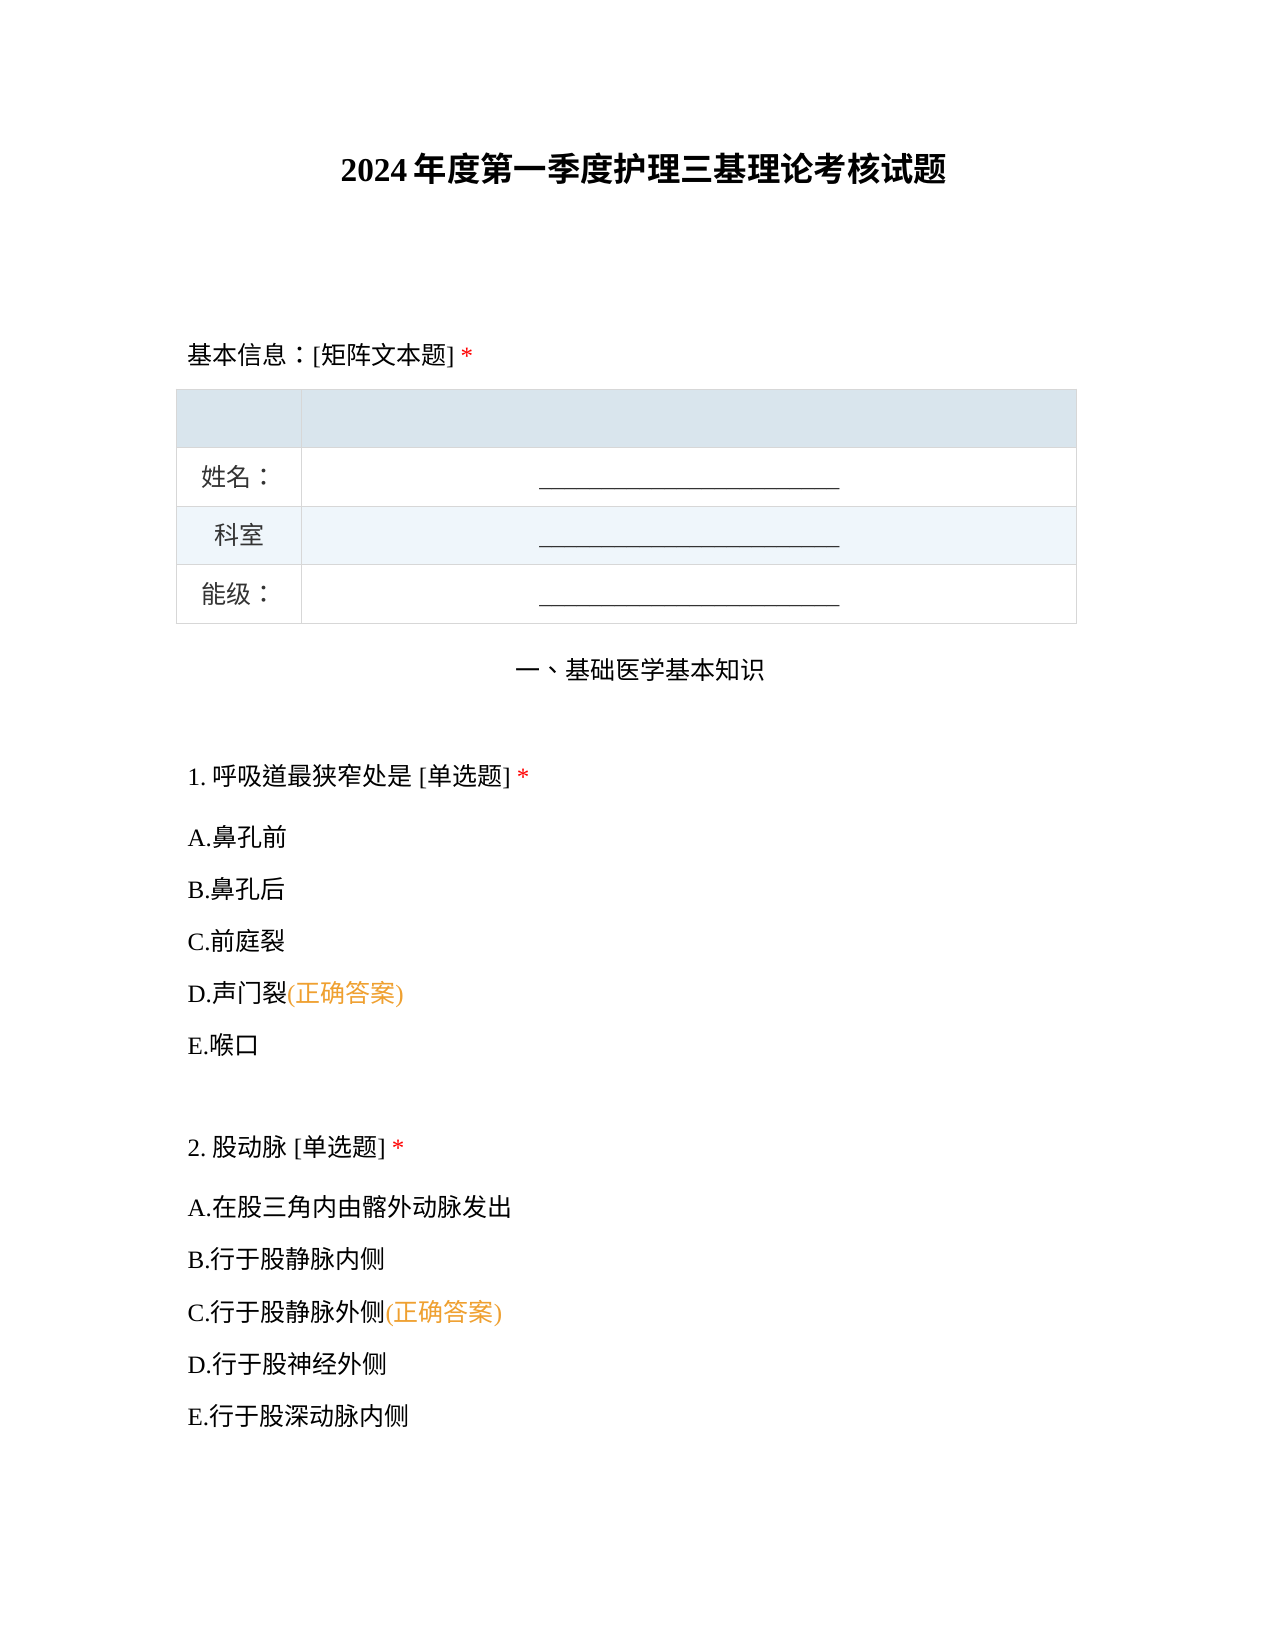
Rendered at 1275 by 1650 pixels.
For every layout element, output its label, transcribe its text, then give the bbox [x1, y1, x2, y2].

text 2. 股动脉 [单选题] * [187, 1129, 1087, 1163]
table_cell 科室 [177, 507, 301, 564]
table_cell B.行于股静脉内侧 [177, 1234, 1075, 1284]
text 2024年度第一季度护理三基理论考核试题 [187, 150, 1087, 188]
table_cell ________________________ [302, 448, 1076, 506]
text 基本信息：[矩阵文本题] * [187, 337, 1087, 371]
table_cell C.前庭裂 [177, 916, 1075, 966]
text 1. 呼吸道最狭窄处是 [单选题] * [187, 759, 1087, 793]
table_cell C.行于股静脉外侧(正确答案) [177, 1286, 1075, 1337]
text 一、基础医学基本知识 [187, 653, 1087, 687]
table_header [302, 390, 1076, 447]
table_cell B.鼻孔后 [177, 863, 1075, 914]
table_cell D.行于股神经外侧 [177, 1338, 1075, 1389]
table_header A.在股三角内由髂外动脉发出 [177, 1182, 1075, 1232]
table_header A.鼻孔前 [177, 811, 1075, 862]
table_cell D.声门裂(正确答案) [177, 968, 1075, 1018]
table_cell ________________________ [302, 565, 1076, 623]
table_cell E.行于股深动脉内侧 [177, 1390, 1075, 1441]
table_cell 能级： [177, 565, 301, 623]
table_header [177, 390, 301, 447]
table_cell E.喉口 [177, 1020, 1075, 1070]
table_cell ________________________ [302, 507, 1076, 564]
table_cell 姓名： [177, 448, 301, 506]
